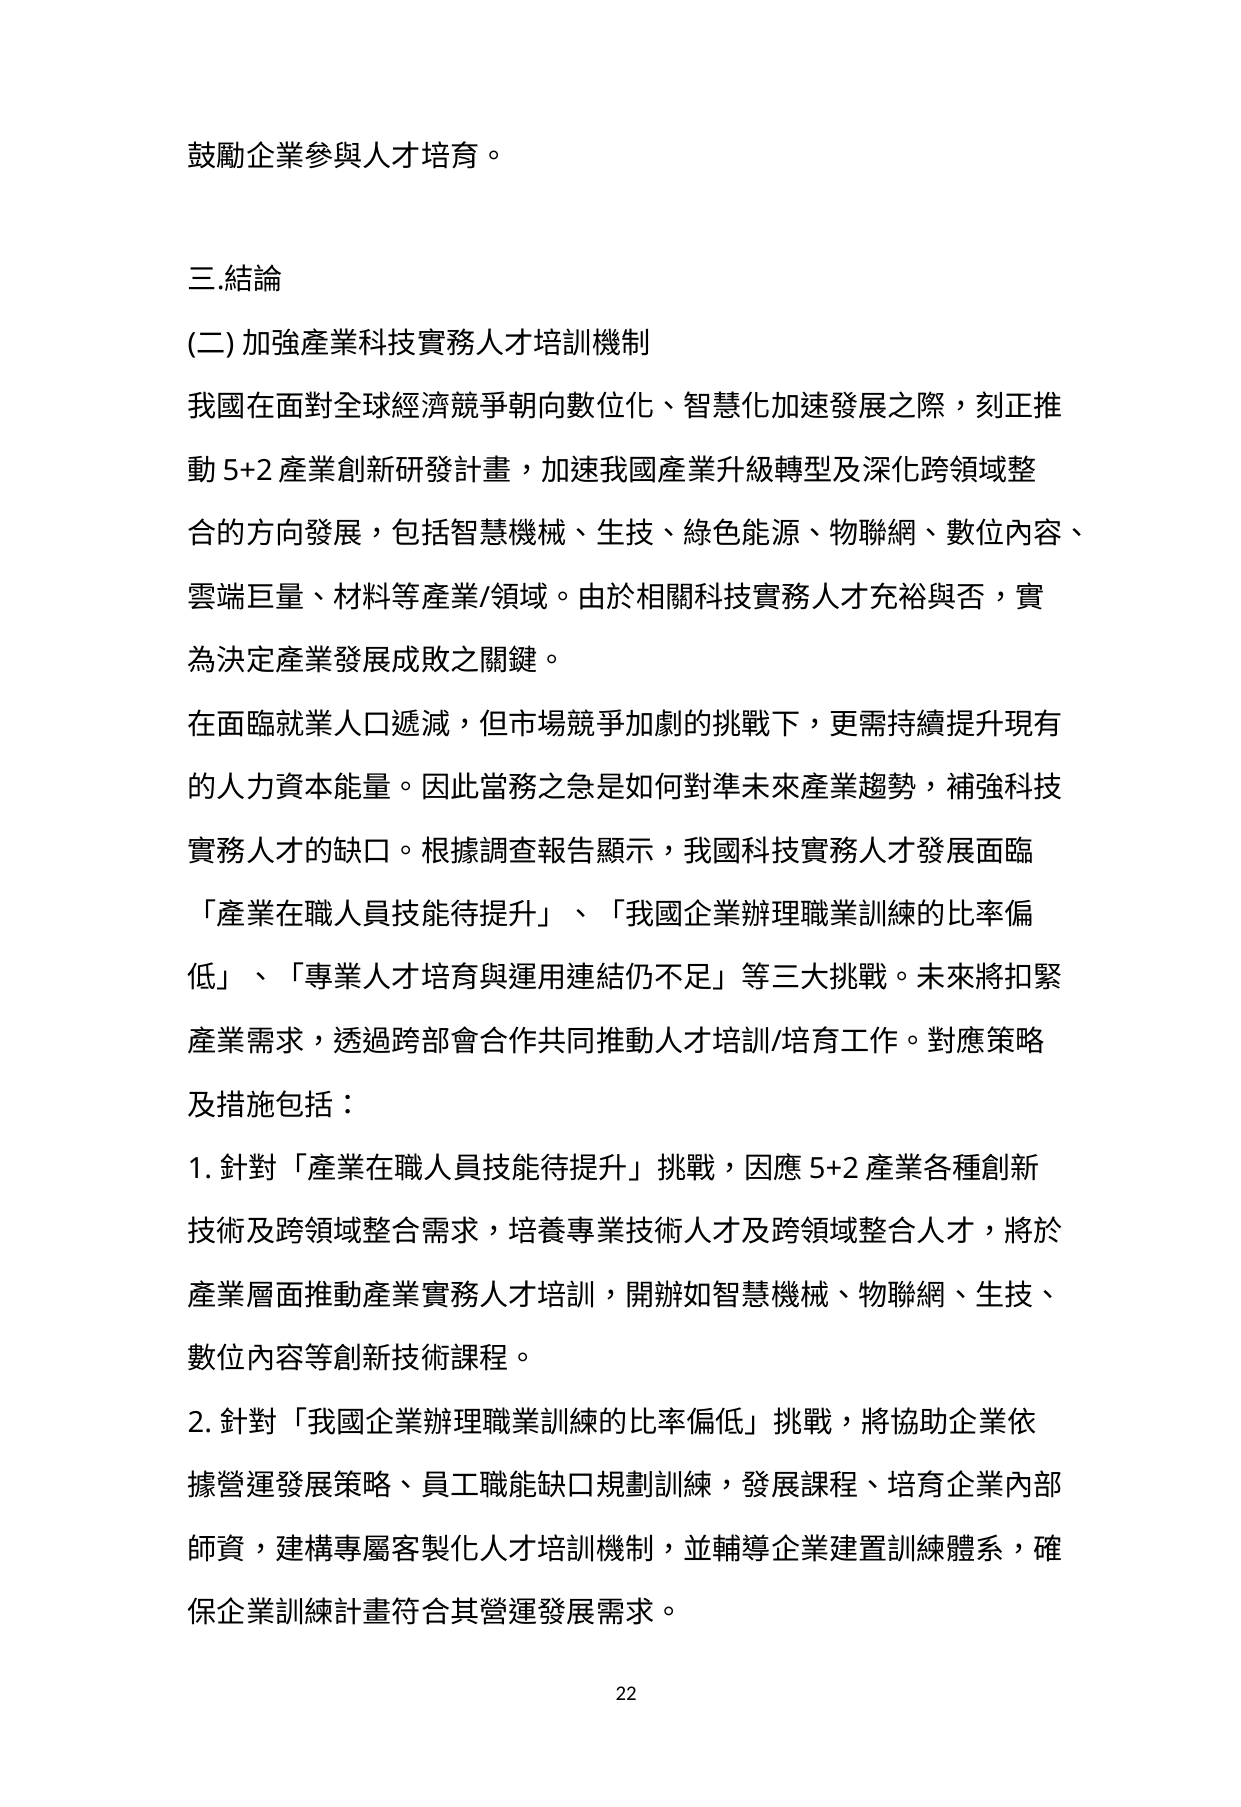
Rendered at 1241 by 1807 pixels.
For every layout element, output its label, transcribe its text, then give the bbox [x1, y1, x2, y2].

text 我國在面對全球經濟競爭朝向數位化、智慧化加速發展之際，刻正推動5+2產業創新研發計畫，加速我國產業升級轉型及深化跨領域整合的方向發展，包括智慧機械、生技、綠色能源、物聯網、數位內容、雲端巨量、材料等產業/領域。由於相關科技實務人才充裕與否，實為決定產業發展成敗之關鍵。 [187, 383, 1064, 679]
text 三.結論 [187, 256, 1064, 298]
text (二) 加強產業科技實務人才培訓機制 [187, 319, 1064, 362]
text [187, 133, 1064, 175]
text 2. 針對「我國企業辦理職業訓練的比率偏低」挑戰，將協助企業依據營運發展策略、員工職能缺口規劃訓練，發展課程、培育企業內部師資，建構專屬客製化人才培訓機制，並輔導企業建置訓練體系，確保企業訓練計畫符合其營運發展需求。 [187, 1398, 1064, 1631]
text 1. 針對「產業在職人員技能待提升」挑戰，因應5+2產業各種創新技術及跨領域整合需求，培養專業技術人才及跨領域整合人才，將於產業層面推動產業實務人才培訓，開辦如智慧機械、物聯網、生技、數位內容等創新技術課程。 [187, 1144, 1064, 1377]
text 在面臨就業人口遞減，但市場競爭加劇的挑戰下，更需持續提升現有的人力資本能量。因此當務之急是如何對準未來產業趨勢，補強科技實務人才的缺口。根據調查報告顯示，我國科技實務人才發展面臨「產業在職人員技能待提升」、「我國企業辦理職業訓練的比率偏低」、「專業人才培育與運用連結仍不足」等三大挑戰。未來將扣緊產業需求，透過跨部會合作共同推動人才培訓/培育工作。對應策略及措施包括： [187, 700, 1064, 1123]
